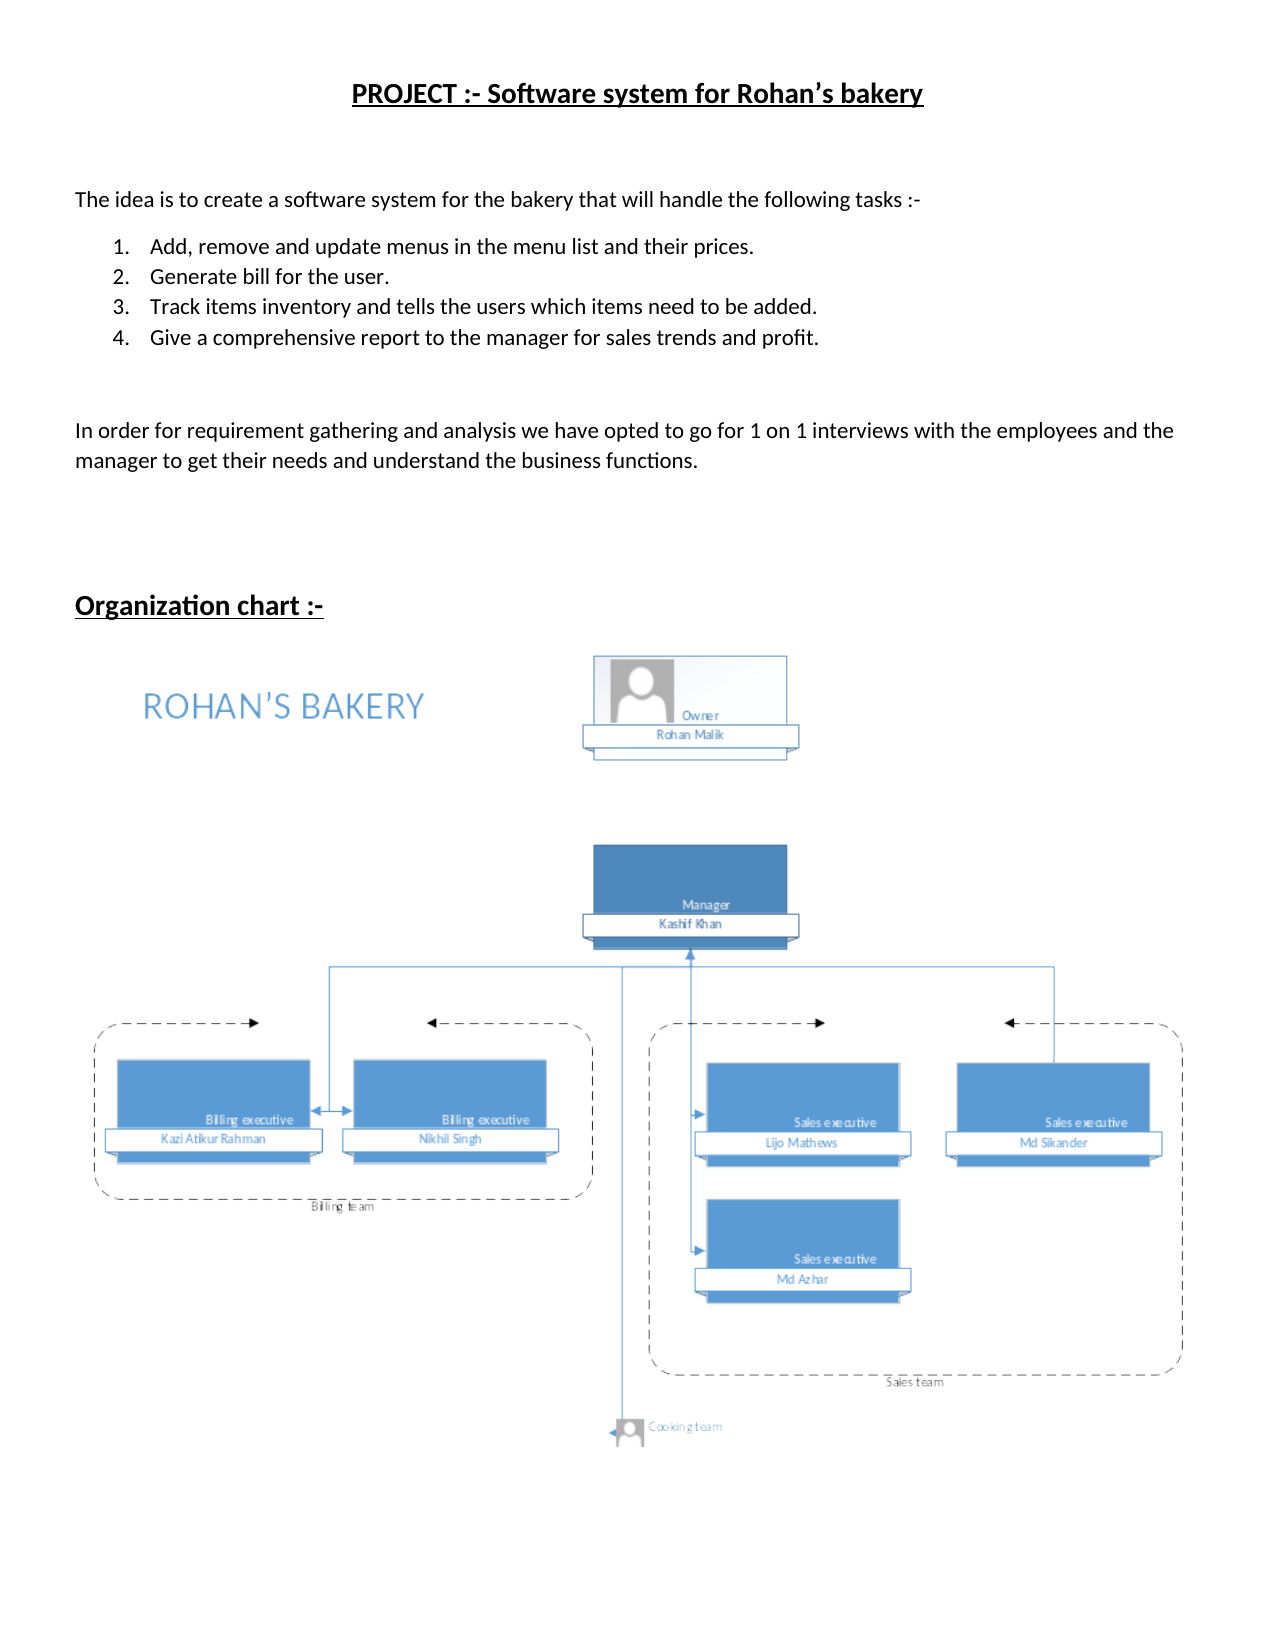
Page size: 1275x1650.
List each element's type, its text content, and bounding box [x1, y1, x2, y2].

text The idea is to create a software system for the bakery that will handle the following tasks :- [75, 185, 1200, 213]
list Add, remove and update menus in the menu list and their prices. [112, 232, 1200, 260]
list Give a comprehensive report to the manager for sales trends and profit. [112, 323, 1200, 351]
text Organization chart :- [75, 587, 1200, 623]
list Track items inventory and tells the users which items need to be added. [112, 292, 1200, 321]
text In order for requirement gathering and analysis we have opted to go for 1 on 1 interviews with the employees and the manager to get their needs and understand the business functions. [75, 416, 1200, 475]
list Generate bill for the user. [112, 262, 1200, 290]
text PROJECT :- Software system for Rohan’s bakery [75, 75, 1200, 111]
